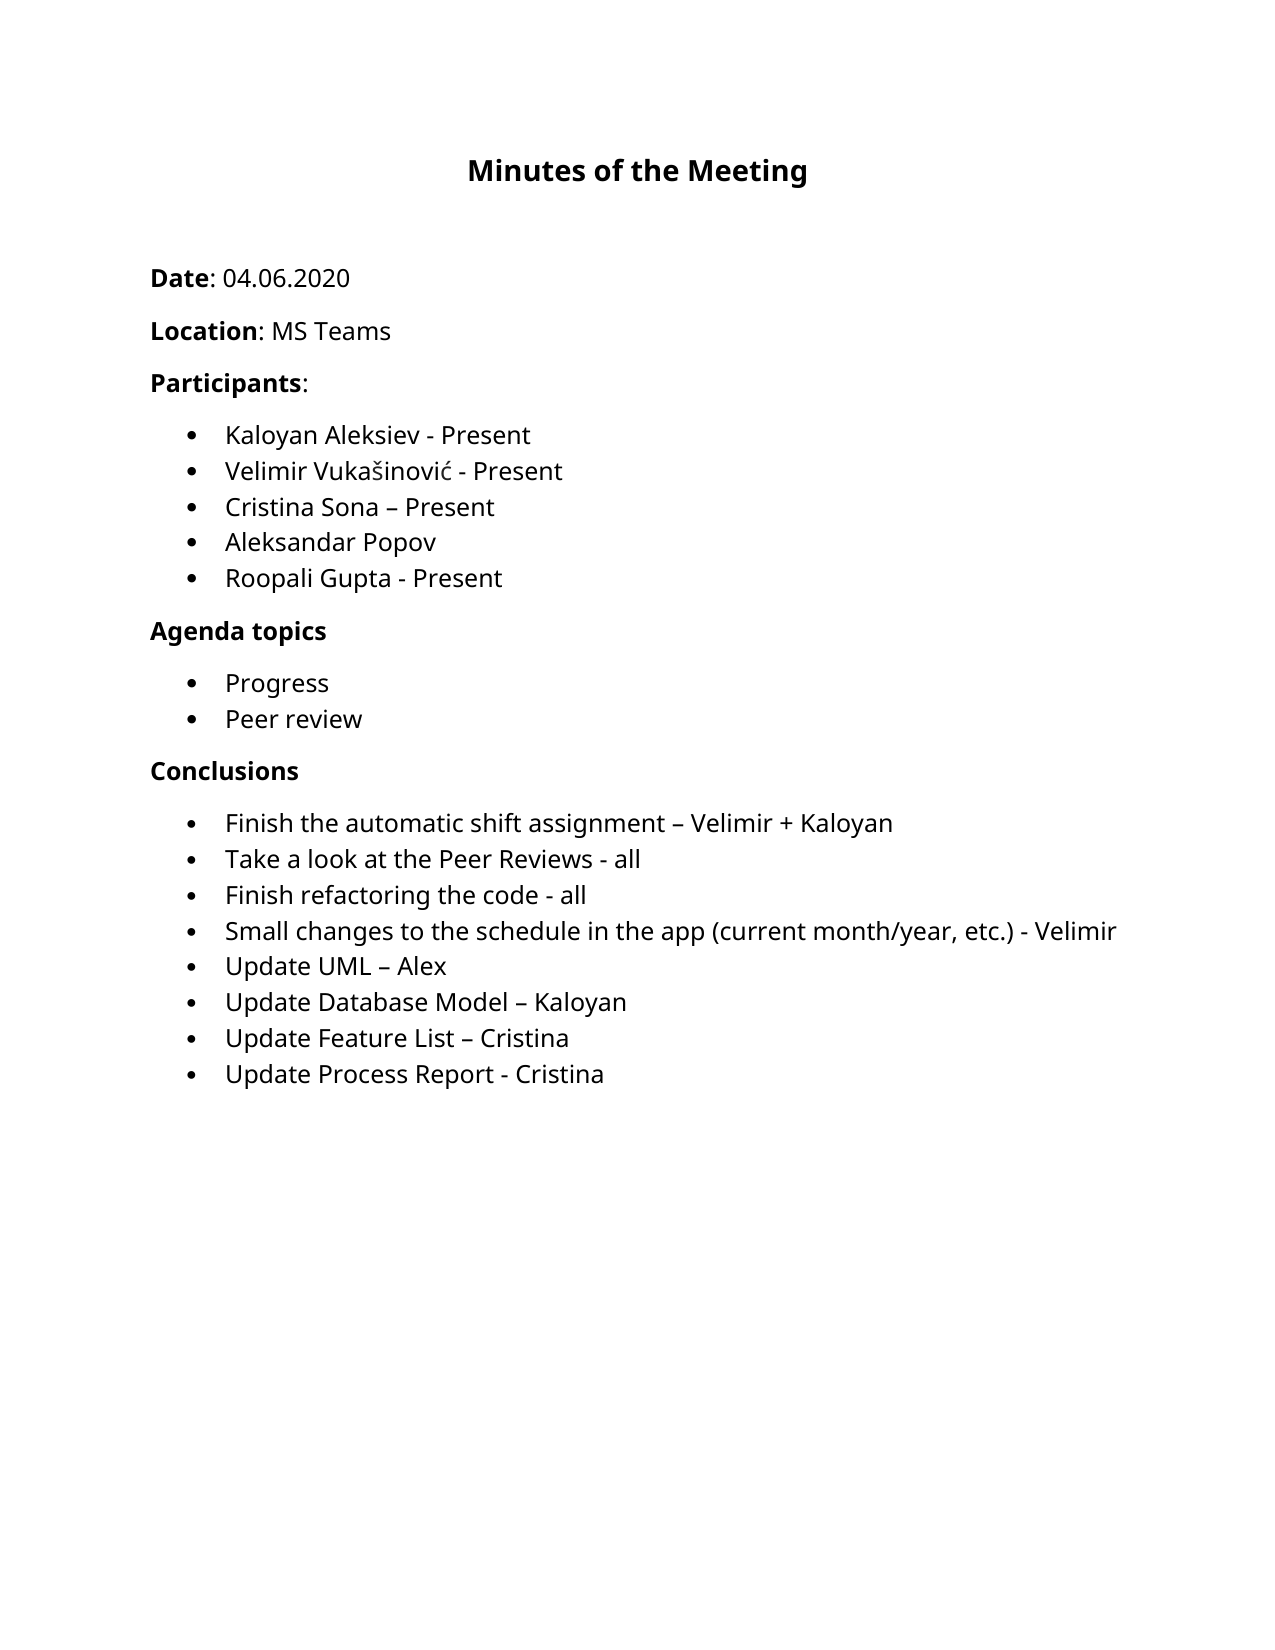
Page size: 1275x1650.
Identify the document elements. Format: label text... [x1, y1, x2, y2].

text Participants: [150, 366, 1125, 399]
text Agenda topics [150, 613, 1125, 647]
list Finish refactoring the code - all [187, 878, 1125, 912]
list Finish the automatic shift assignment – Velimir + Kaloyan [187, 806, 1125, 840]
list Aleksandar Popov [187, 525, 1125, 559]
text Location: MS Teams [150, 313, 1125, 347]
text Minutes of the Meeting [150, 150, 1125, 190]
list Velimir Vukašinović - Present [383, 454, 440, 488]
list Velimir Vukašinović - Present [187, 454, 371, 488]
list Roopali Gupta - Present [187, 561, 1125, 595]
text Conclusions [150, 754, 1125, 788]
list Update UML – Alex [187, 949, 1125, 983]
list Progress [187, 666, 1125, 700]
list Velimir Vukašinović - Present [452, 454, 1125, 488]
list Update Feature List – Cristina [187, 1021, 1125, 1054]
text Date: 04.06.2020 [150, 261, 1125, 295]
list Take a look at the Peer Reviews - all [187, 842, 1125, 876]
list Peer review [187, 701, 1125, 735]
list Update Database Model – Kaloyan [187, 985, 1125, 1019]
list Small changes to the schedule in the app (current month/year, etc.) - Velimir [187, 913, 1125, 947]
list Cristina Sona – Present [187, 489, 1125, 523]
list Update Process Report - Cristina [187, 1056, 1125, 1090]
list Kaloyan Aleksiev - Present [187, 418, 1125, 452]
